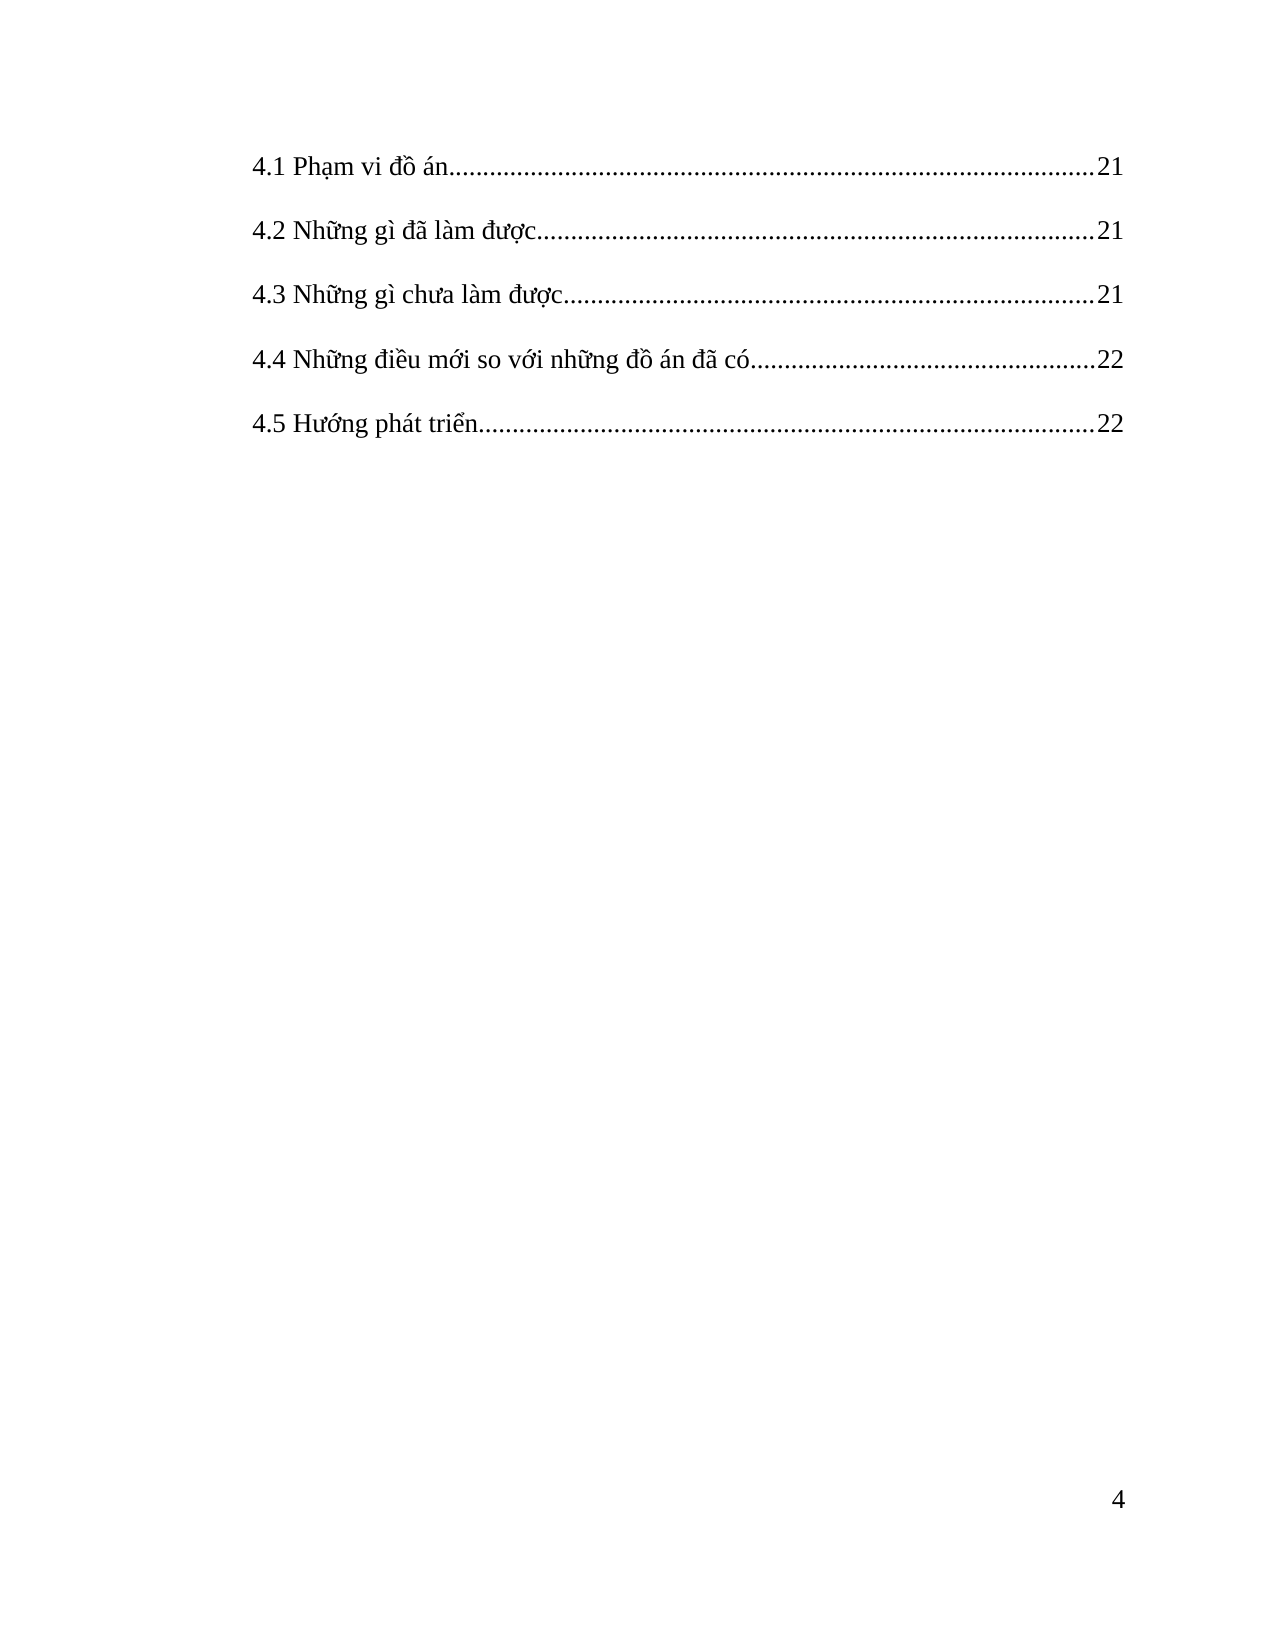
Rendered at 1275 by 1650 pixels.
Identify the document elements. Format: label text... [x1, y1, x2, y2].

text 4.5 Hướng phát triển 22 [177, 407, 1125, 438]
text 4.4 Những điều mới so với những đồ án đã có 22 [177, 343, 1125, 374]
text 4.2 Những gì đã làm được 21 [177, 214, 1125, 245]
text 4.3 Những gì chưa làm được 21 [177, 278, 1125, 310]
text 4.1 Phạm vi đồ án 21 [177, 150, 1125, 181]
